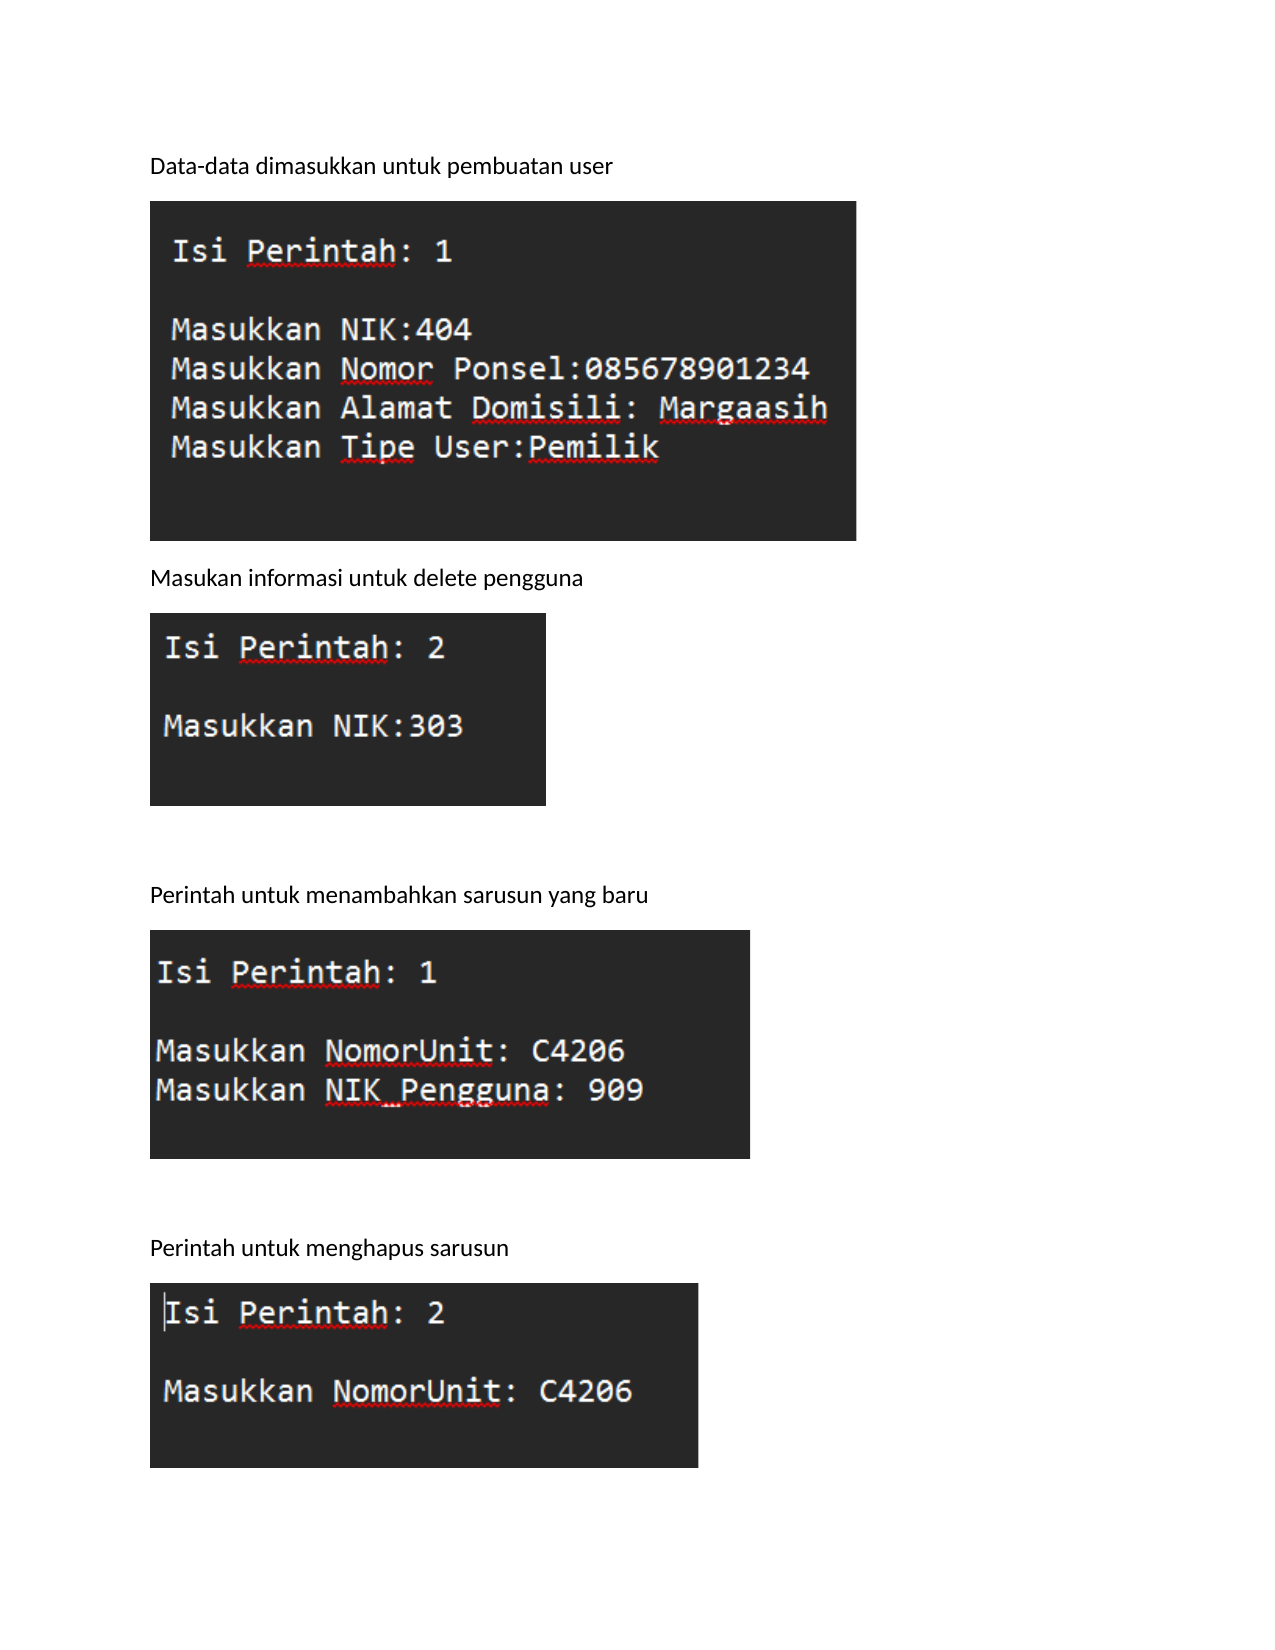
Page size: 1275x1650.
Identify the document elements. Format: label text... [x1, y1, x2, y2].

text Perintah untuk menghapus sarusun [150, 1232, 1125, 1262]
text Perintah untuk menambahkan sarusun yang baru [150, 879, 1125, 909]
picture [150, 1283, 699, 1468]
text Data-data dimasukkan untuk pembuatan user [150, 150, 1125, 181]
picture [150, 930, 750, 1159]
text Masukan informasi untuk delete pengguna [150, 562, 1125, 592]
picture [150, 613, 546, 806]
picture [150, 201, 857, 541]
